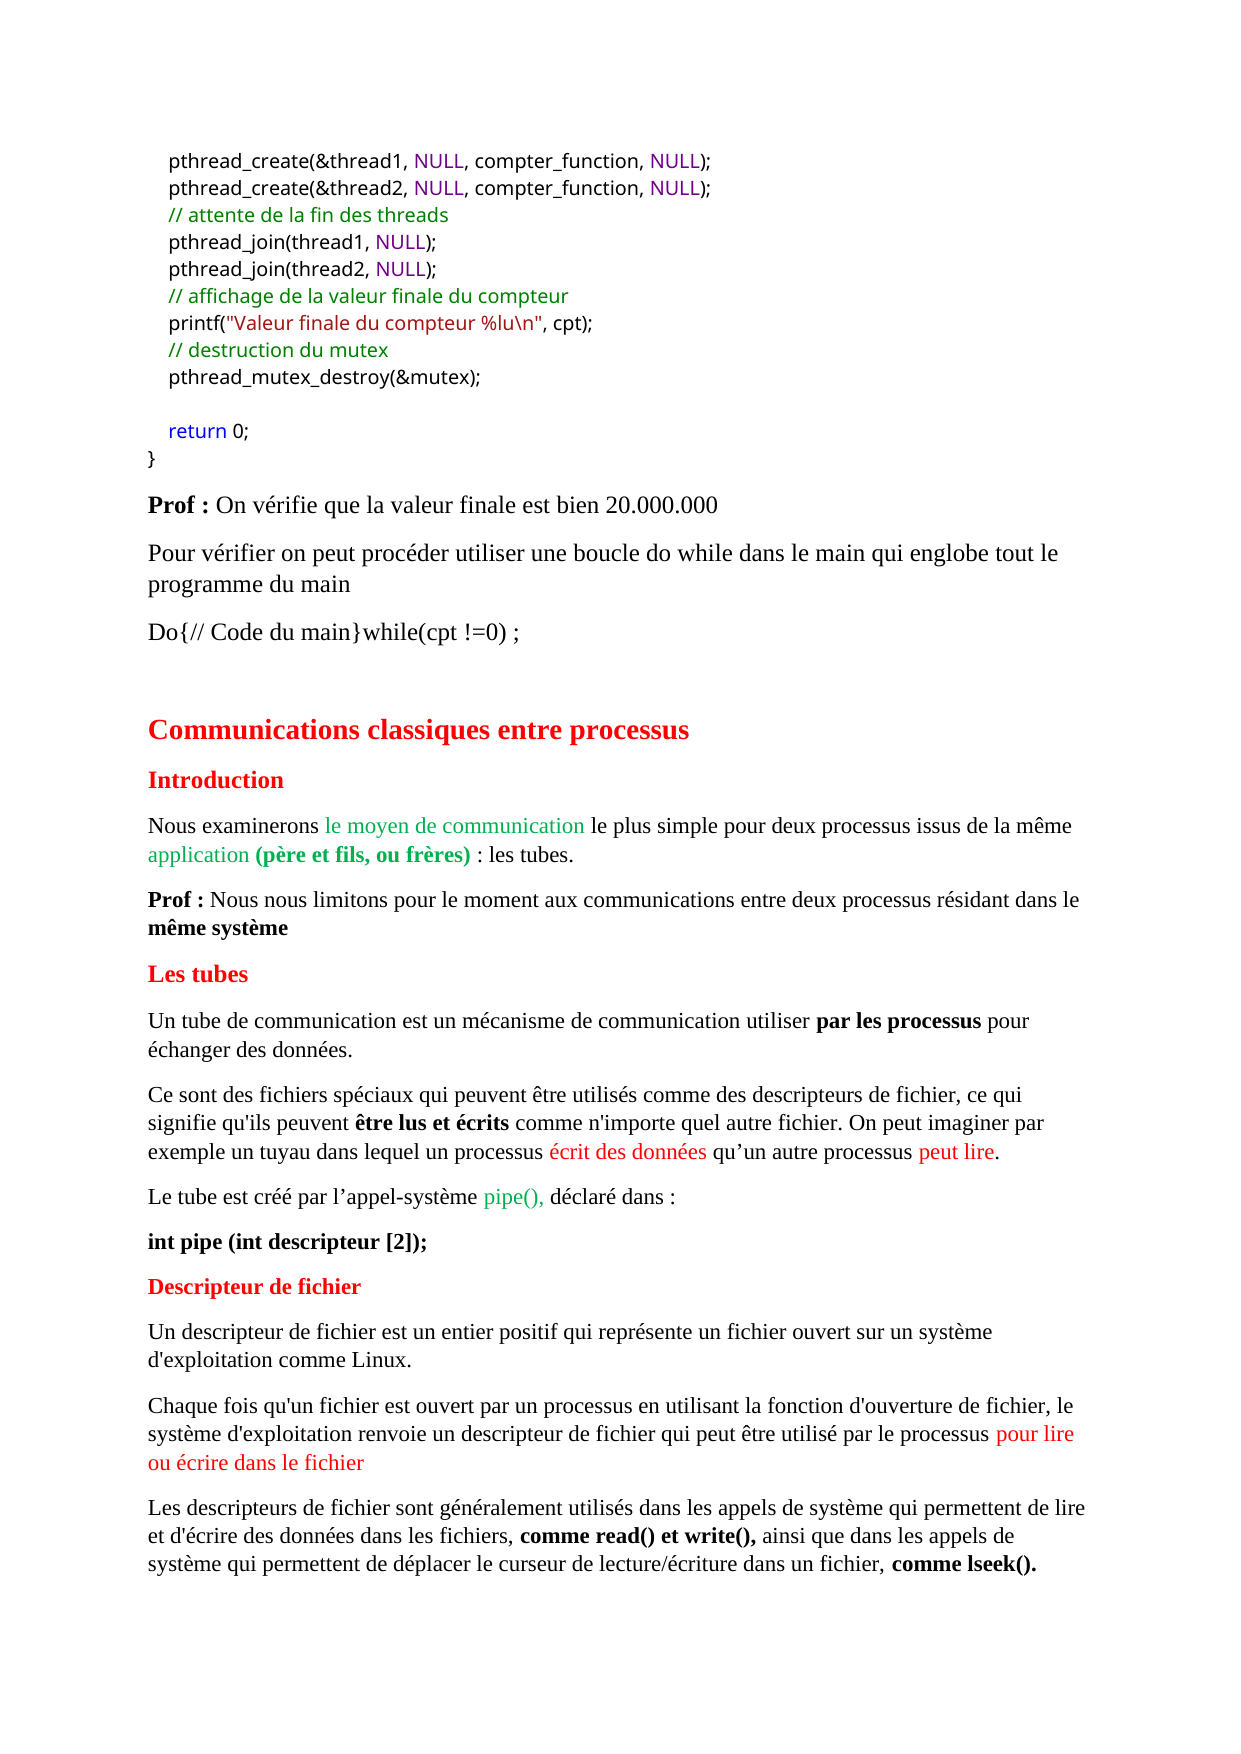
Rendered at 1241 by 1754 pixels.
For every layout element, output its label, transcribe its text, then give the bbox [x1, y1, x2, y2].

text Les descripteurs de fichier sont généralement utilisés dans les appels de système qui permettent de lire et d'écrire des données dans les fichiers, comme read() et write(), ainsi que dans les appels de système qui permettent de déplacer le curseur de lecture/écriture dans un fichier, comme lseek(). [148, 1494, 1093, 1577]
text Un tube de communication est un mécanisme de communication utiliser par les processus pour échanger des données. [148, 1007, 1093, 1062]
text pthread_join(thread1, NULL); [148, 228, 1093, 256]
text printf("Valeur finale du compteur %lu\n", cpt); [148, 309, 1093, 336]
text Le tube est créé par l’appel-système pipe(), déclaré dans : [148, 1183, 1093, 1209]
text int pipe (int descripteur [2]); [148, 1228, 1093, 1254]
text Nous examinerons le moyen de communication le plus simple pour deux processus issus de la même application (père et fils, ou frères) : les tubes. [148, 812, 1093, 867]
text Prof : On vérifie que la valeur finale est bien 20.000.000 [148, 490, 1093, 519]
text Les tubes [148, 959, 1093, 988]
text Descripteur de fichier [148, 1273, 1093, 1299]
text // attente de la fin des threads [148, 202, 1093, 228]
text Prof : Nous nous limitons pour le moment aux communications entre deux processus résidant dans le même système [148, 886, 1093, 941]
text pthread_create(&thread2, NULL, compter_function, NULL); [148, 174, 1093, 202]
text pthread_mutex_destroy(&mutex); [148, 363, 1093, 390]
text Chaque fois qu'un fichier est ouvert par un processus en utilisant la fonction d'ouverture de fichier, le système d'exploitation renvoie un descripteur de fichier qui peut être utilisé par le processus pour lire ou écrire dans le fichier [148, 1392, 1093, 1475]
text Un descripteur de fichier est un entier positif qui représente un fichier ouvert sur un système d'exploitation comme Linux. [148, 1318, 1093, 1373]
text Do{// Code du main}while(cpt !=0) ; [148, 617, 1093, 645]
text Ce sont des fichiers spéciaux qui peuvent être utilisés comme des descripteurs de fichier, ce qui signifie qu'ils peuvent être lus et écrits comme n'importe quel autre fichier. On peut imaginer par exemple un tuyau dans lequel un processus écrit des données qu’un autre processus peut lire. [148, 1081, 1093, 1164]
text pthread_join(thread2, NULL); [148, 256, 1093, 282]
text // affichage de la valeur finale du compteur [148, 282, 1093, 309]
text Pour vérifier on peut procéder utiliser une boucle do while dans le main qui englobe tout le programme du main [148, 538, 1093, 598]
text pthread_create(&thread1, NULL, compter_function, NULL); [148, 148, 1093, 174]
text return 0; [148, 417, 1093, 444]
text Communications classiques entre processus [148, 712, 1093, 746]
text Introduction [148, 765, 1093, 793]
text // destruction du mutex [148, 336, 1093, 363]
text } [148, 444, 1093, 471]
